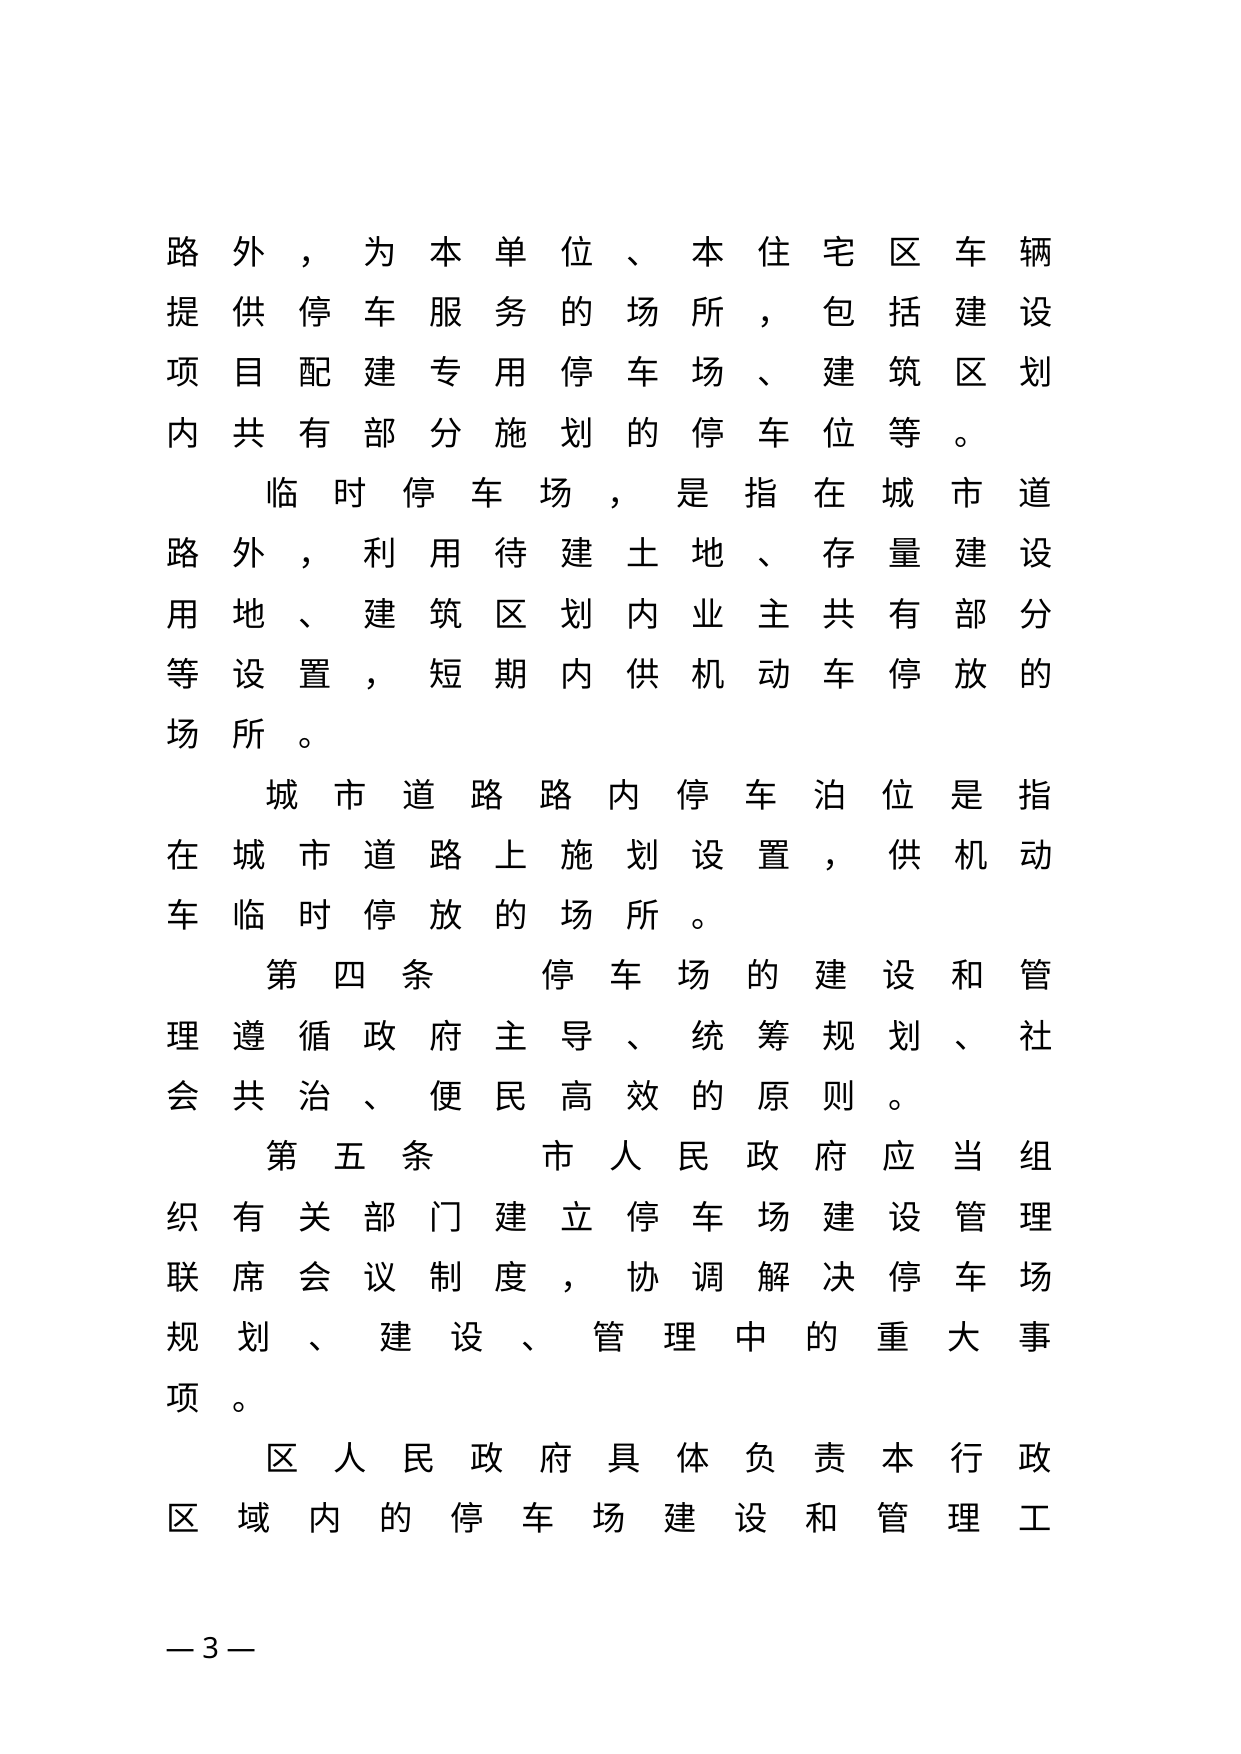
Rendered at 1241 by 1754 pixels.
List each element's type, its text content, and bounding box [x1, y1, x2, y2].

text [167, 219, 1085, 461]
text 第五条 市人民政府应当组织有关部门建立停车场建设管理联席会议制度，协调解决停车场规划、建设、管理中的重大事项。 [167, 1124, 1085, 1426]
text 临时停车场，是指在城市道路外，利用待建土地、存量建设用地、建筑区划内业主共有部分等设置，短期内供机动车停放的场所。 [167, 461, 1085, 762]
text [167, 1426, 1085, 1546]
text 城市道路路内停车泊位是指在城市道路上施划设置，供机动车临时停放的场所。 [167, 762, 1085, 943]
text 第四条 停车场的建设和管理遵循政府主导、统筹规划、社会共治、便民高效的原则。 [167, 943, 1085, 1124]
